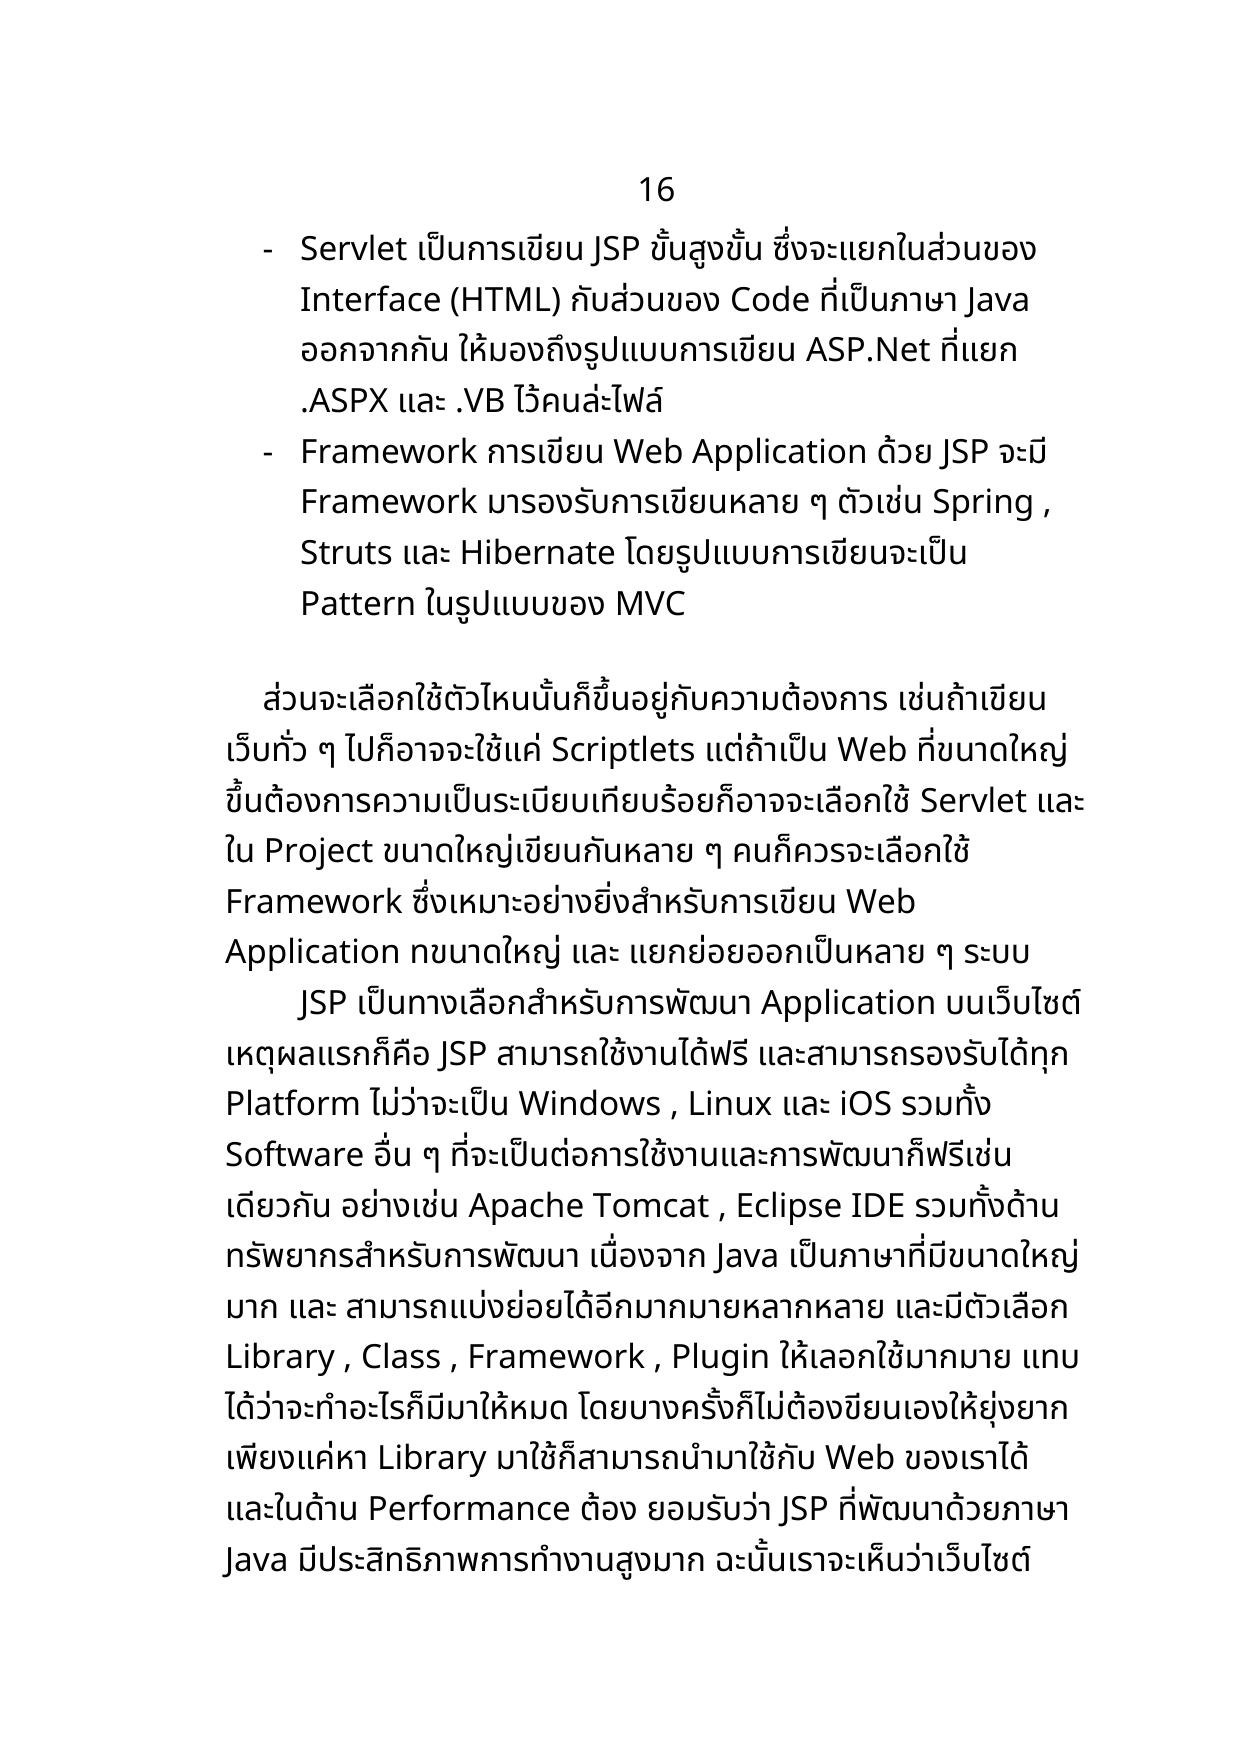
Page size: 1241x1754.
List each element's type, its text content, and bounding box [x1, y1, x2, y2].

text ส่วนจะเลือกใช้ตัวไหนนั้นก็ขึ้นอยู่กับความต้องการ เช่นถ้าเขียนเว็บทั่ว ๆ ไปก็อาจจะใช้แค่ Scriptlets แต่ถ้าเป็น Web ที่ขนาดใหญ่ขึ้นต้องการความเป็นระเบียบเทียบร้อยก็อาจจะเลือกใช้ Servlet และใน Project ขนาดใหญ่เขียนกันหลาย ๆ คนก็ควรจะเลือกใช้ Framework ซึ่งเหมาะอย่างยิ่งสำหรับการเขียน Web Application ทขนาดใหญ่ และ แยกย่อยออกเป็นหลาย ๆ ระบบ [225, 675, 1087, 979]
list Framework การเขียน Web Application ด้วย JSP จะมี Framework มารองรับการเขียนหลาย ๆ ตัวเช่น Spring , Struts และ Hibernate โดยรูปแบบการเขียนจะเป็น Pattern ในรูปแบบของ MVC [262, 427, 1087, 630]
list Servlet เป็นการเขียน JSP ขั้นสูงขั้น ซึ่งจะแยกในส่วนของ Interface (HTML) กับส่วนของ Code ที่เป็นภาษา Java ออกจากกัน ให้มองถึงรูปแบบการเขียน ASP.Net ที่แยก .ASPX และ .VB ไว้คนล่ะไฟล์ [262, 225, 1087, 427]
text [225, 979, 1087, 1586]
